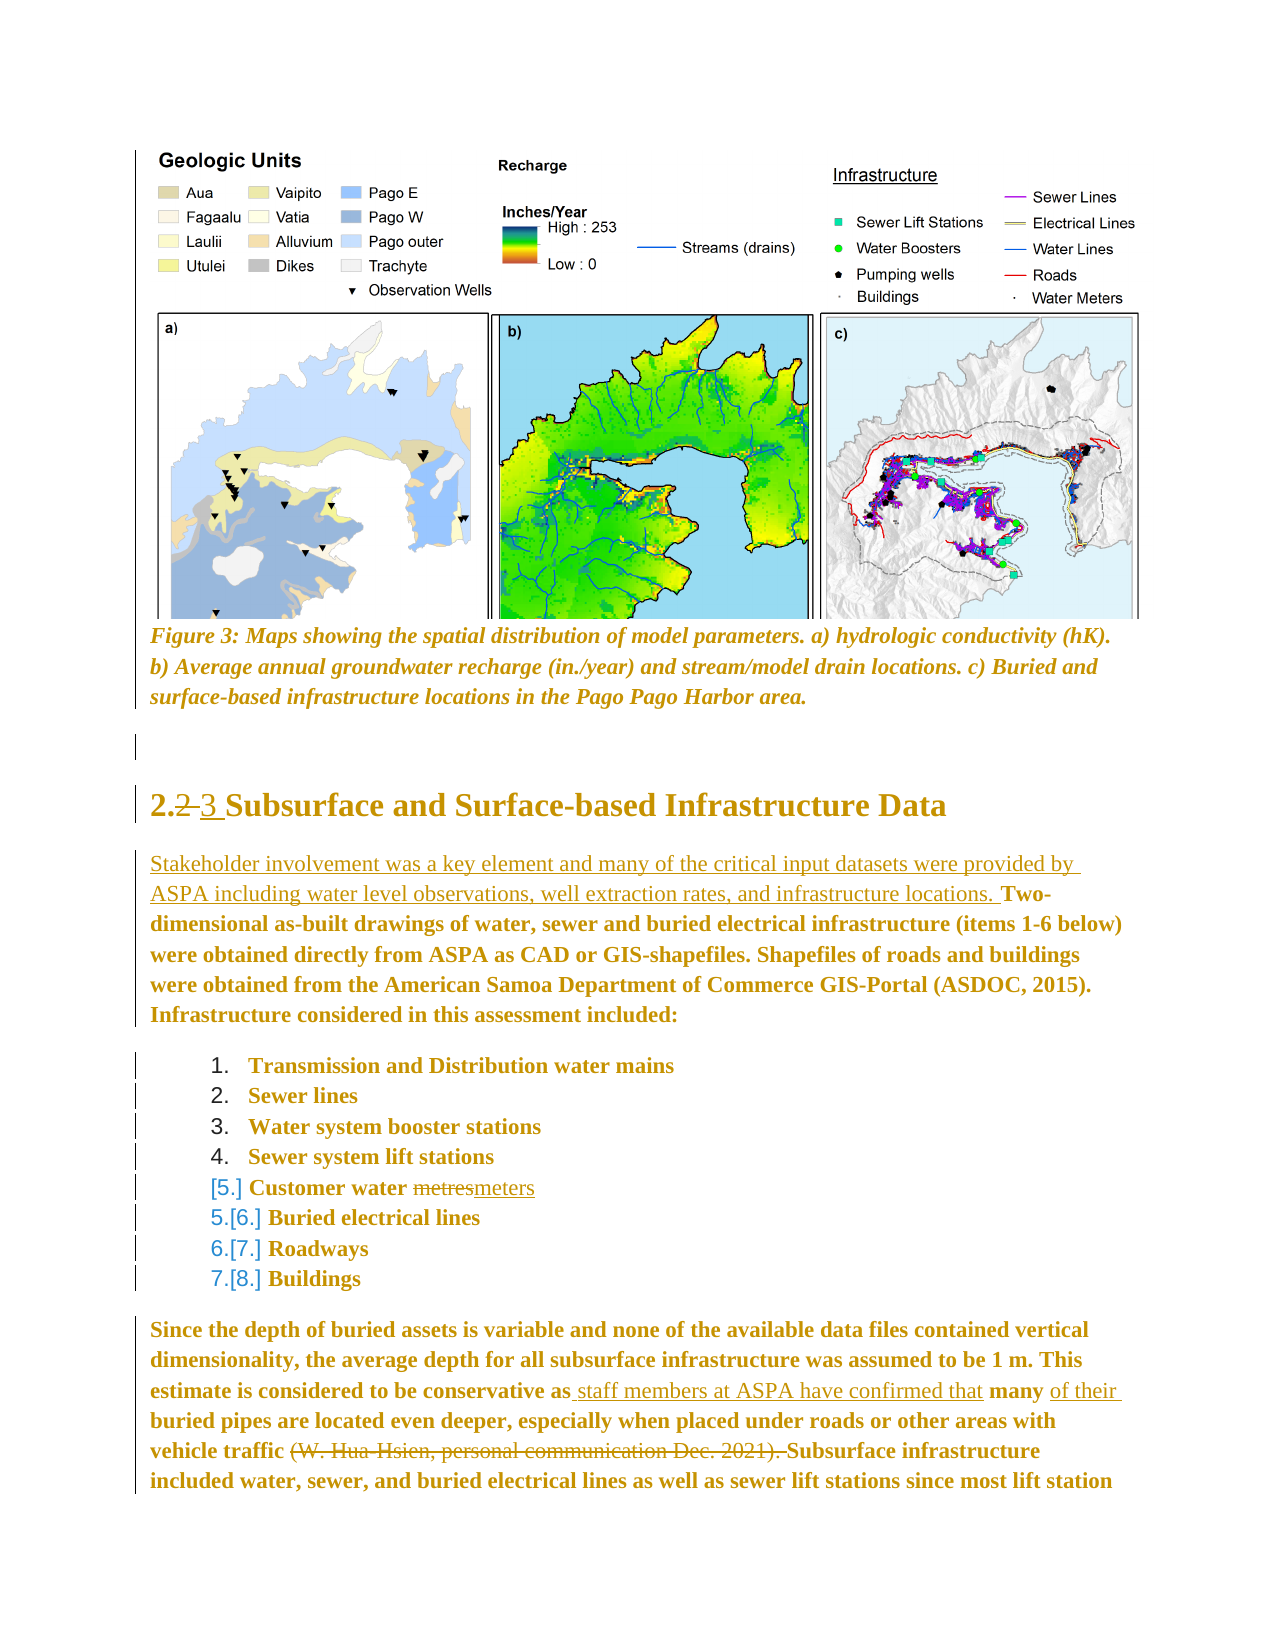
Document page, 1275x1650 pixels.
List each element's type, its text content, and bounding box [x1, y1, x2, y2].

list Sewer system lift stations [210, 1143, 1125, 1170]
list Water system booster stations [210, 1113, 1125, 1139]
list Transmission and Distribution water mains [210, 1052, 1125, 1078]
picture [150, 150, 1154, 619]
text Two-dimensional as-built drawings of water, sewer and buried electrical infrastructure (items 1-6 below) were obtained directly from ASPA as CAD or GIS-shapefiles. Shapefiles of roads and buildings were obtained from the American Samoa Department of Commerce GIS-Portal (ASDOC, 2015). Infrastructure considered in this assessment included: [150, 850, 1125, 1027]
list Buried electrical lines [210, 1204, 1125, 1231]
list Customer water [210, 1174, 1125, 1200]
list Roadways [210, 1234, 1125, 1261]
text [150, 1316, 1125, 1494]
subtitle 2.Subsurface and Surface-based Infrastructure Data [150, 785, 1125, 823]
text Figure 3: Maps showing the spatial distribution of model parameters. a) hydrologic conductivity (hK). b) Average annual groundwater recharge (in./year) and stream/model drain locations. c) Buried and surface-based infrastructure locations in the Pago Pago Harbor area. [150, 619, 1125, 709]
list Buildings [210, 1265, 1125, 1291]
list Sewer lines [210, 1082, 1125, 1109]
